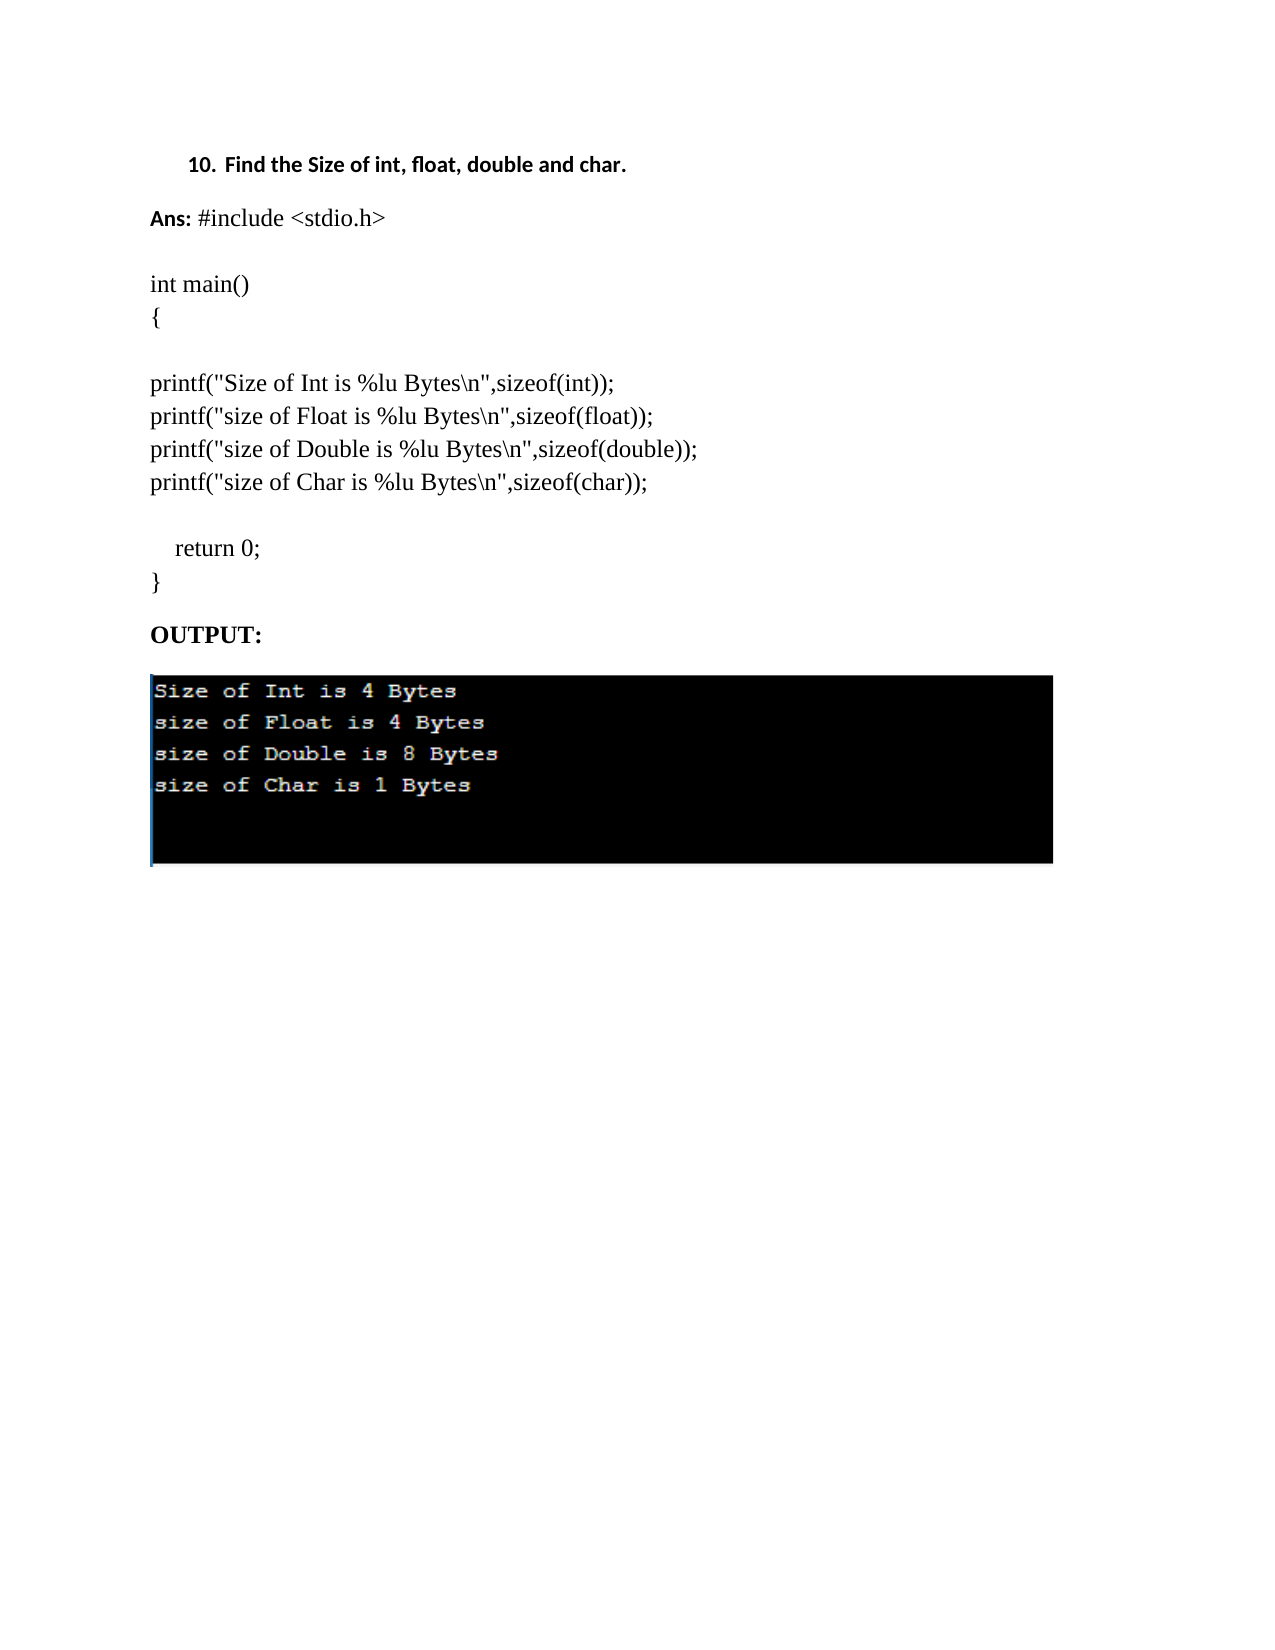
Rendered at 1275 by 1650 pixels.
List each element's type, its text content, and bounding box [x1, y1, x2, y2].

list Find the Size of int, float, double and char. [187, 150, 1125, 178]
text OUTPUT: [150, 620, 1125, 649]
picture [150, 674, 1054, 867]
text Ans: #include <stdio.h> int main() { printf("Size of Int is %lu Bytes\n",sizeof(int)); printf("size of Float is %lu Bytes\n",sizeof(float)); printf("size of Double is %lu Bytes\n",sizeof(double)); printf("size of Char is %lu Bytes\n",sizeof(char)); return 0; } [150, 203, 1125, 595]
